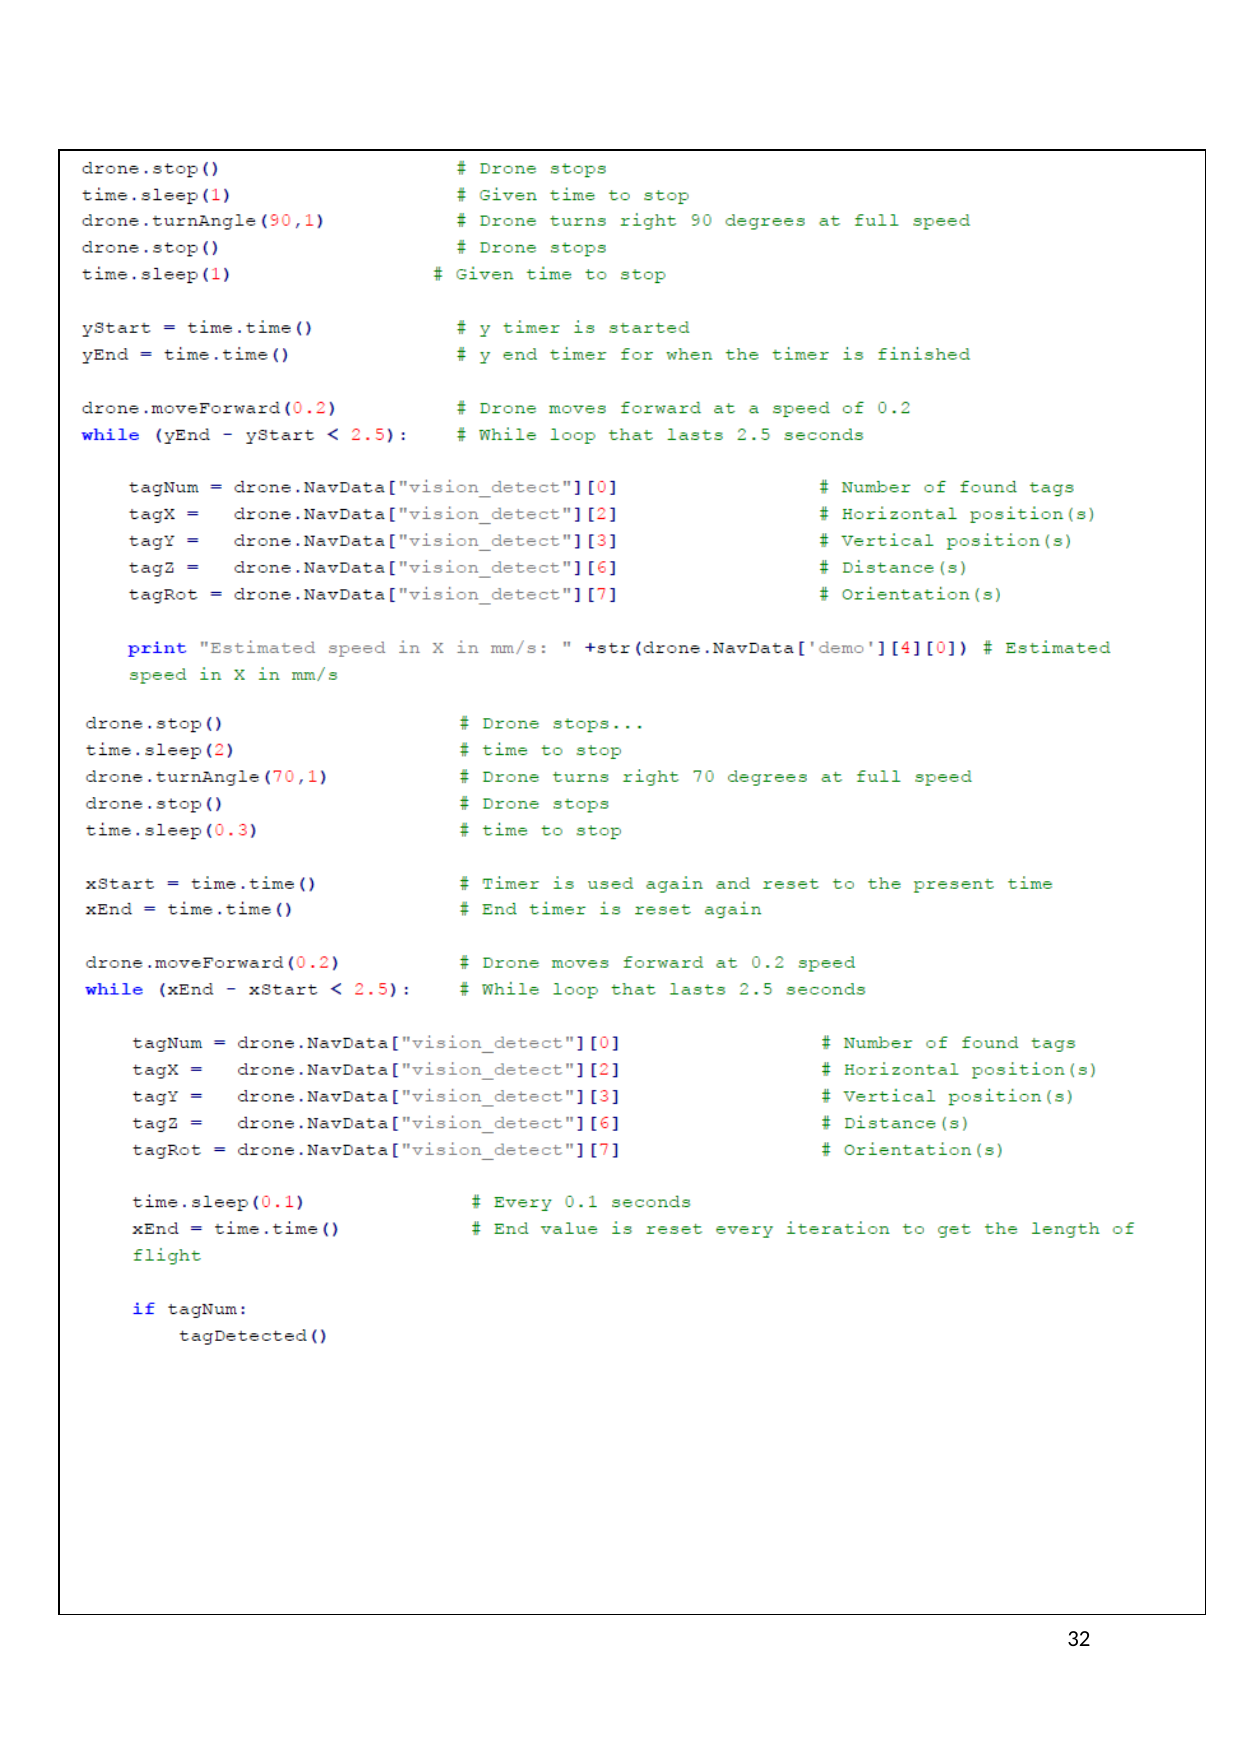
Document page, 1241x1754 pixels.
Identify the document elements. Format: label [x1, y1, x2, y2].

picture [74, 157, 1189, 694]
picture [74, 712, 1189, 1355]
